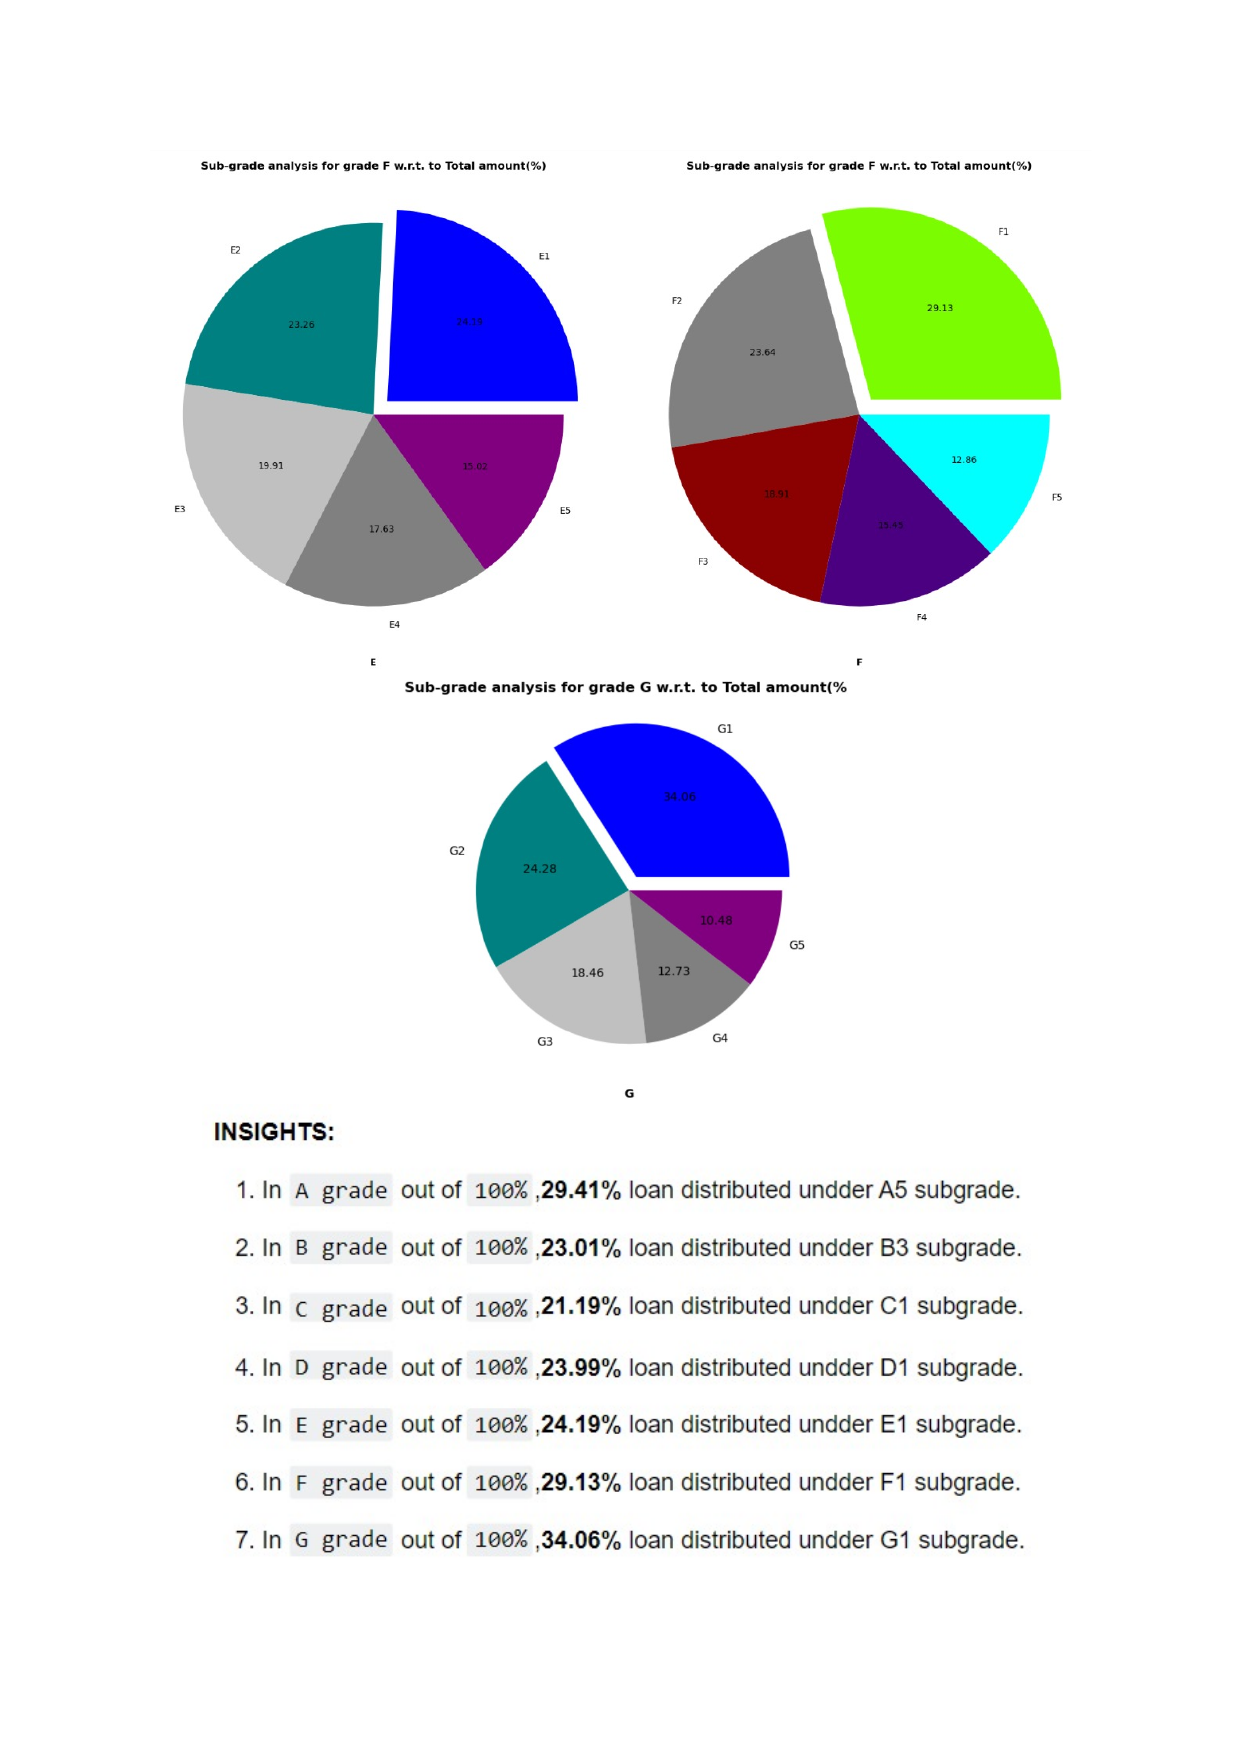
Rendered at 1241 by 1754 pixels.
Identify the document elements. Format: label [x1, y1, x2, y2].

picture [150, 150, 1092, 673]
picture [393, 675, 848, 1103]
picture [202, 1104, 1039, 1570]
